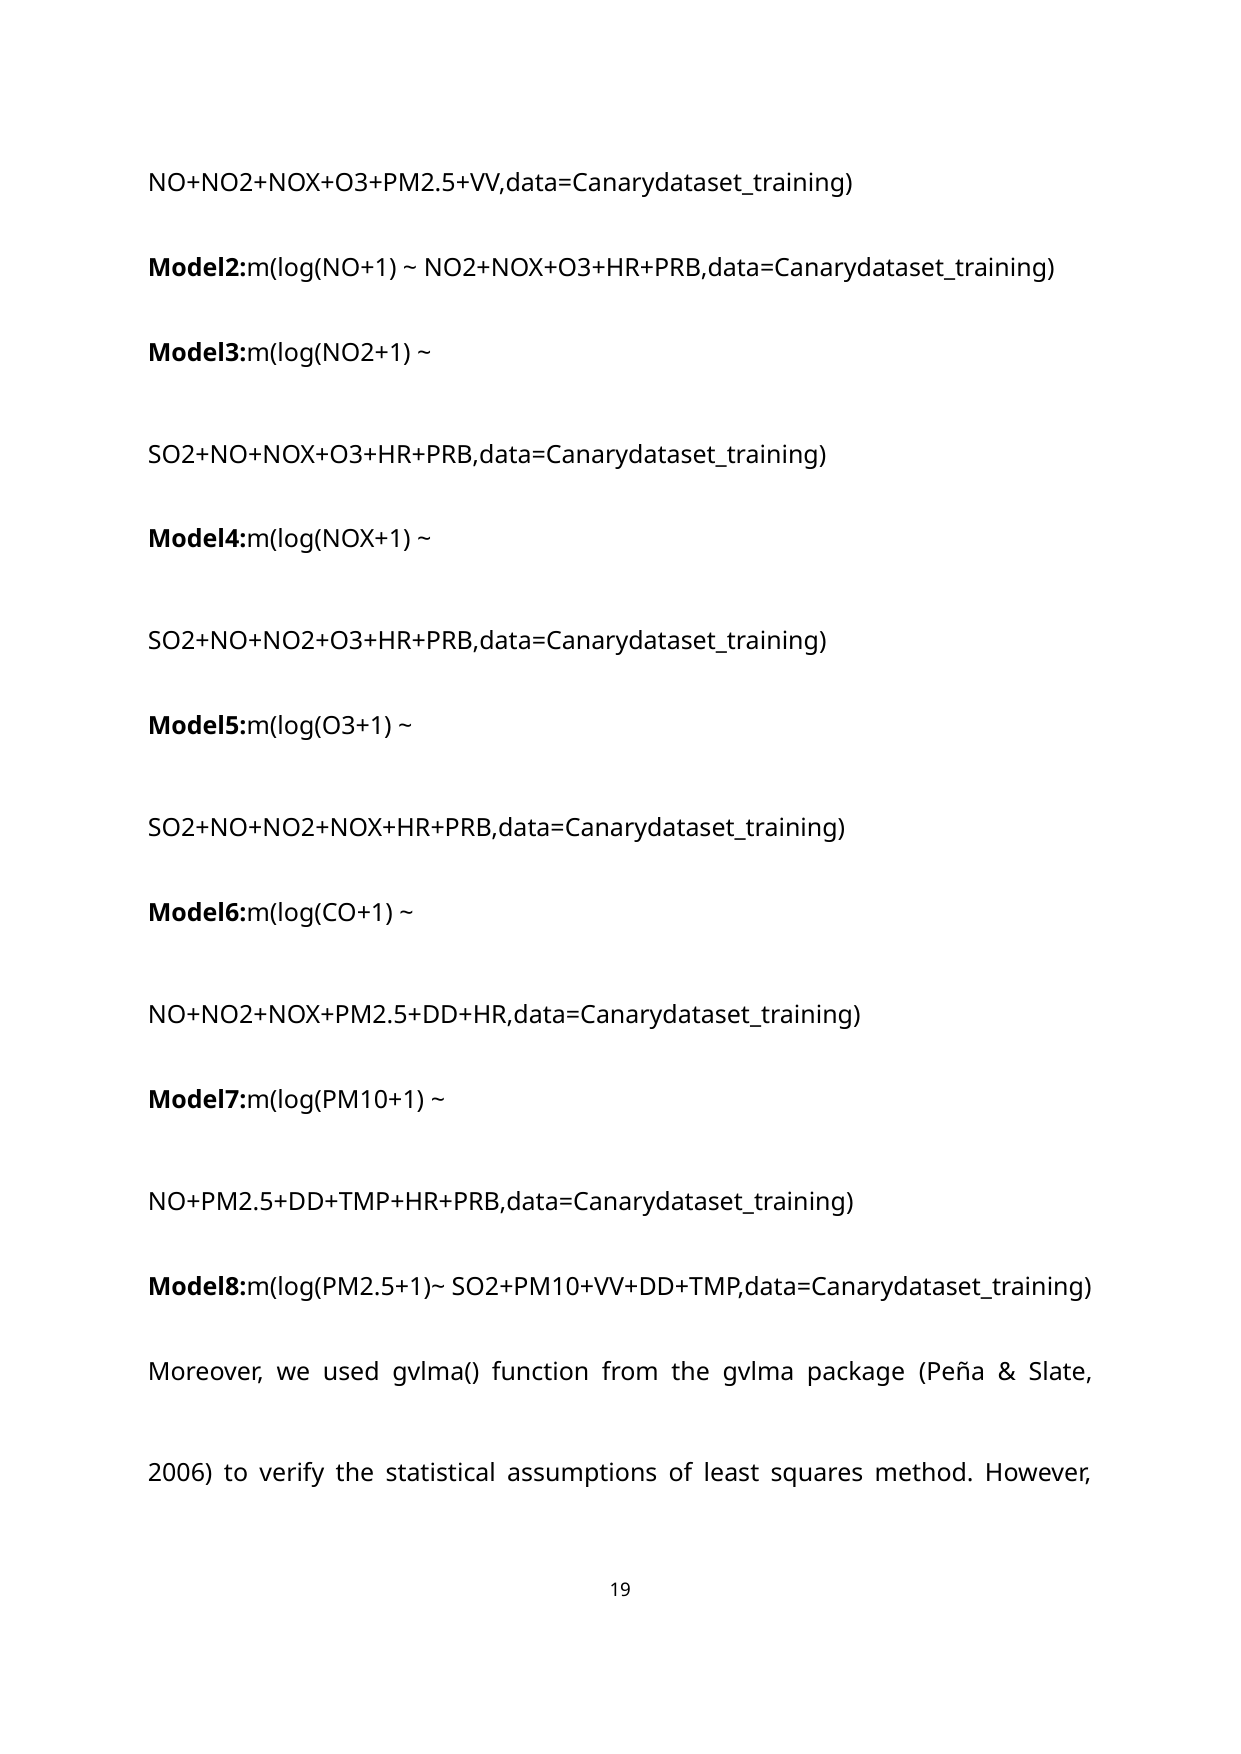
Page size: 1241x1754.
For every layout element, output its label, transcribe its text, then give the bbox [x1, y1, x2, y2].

text Model6:m(log(CO+1) ~ NO+NO2+NOX+PM2.5+DD+HR,data=Canarydataset_training) [148, 878, 1092, 1048]
text Model5:m(log(O3+1) ~ SO2+NO+NO2+NOX+HR+PRB,data=Canarydataset_training) [148, 691, 1092, 861]
text Model8:m(log(PM2.5+1)~ SO2+PM10+VV+DD+TMP,data=Canarydataset_training) [148, 1251, 1092, 1319]
text Model4:m(log(NOX+1) ~ SO2+NO+NO2+O3+HR+PRB,data=Canarydataset_training) [148, 504, 1092, 674]
text Model3:m(log(NO2+1) ~ SO2+NO+NOX+O3+HR+PRB,data=Canarydataset_training) [148, 317, 1092, 487]
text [148, 148, 1092, 216]
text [148, 1336, 1092, 1506]
text Model7:m(log(PM10+1) ~ NO+PM2.5+DD+TMP+HR+PRB,data=Canarydataset_training) [148, 1064, 1092, 1234]
text Model2:m(log(NO+1) ~ NO2+NOX+O3+HR+PRB,data=Canarydataset_training) [148, 233, 1092, 301]
